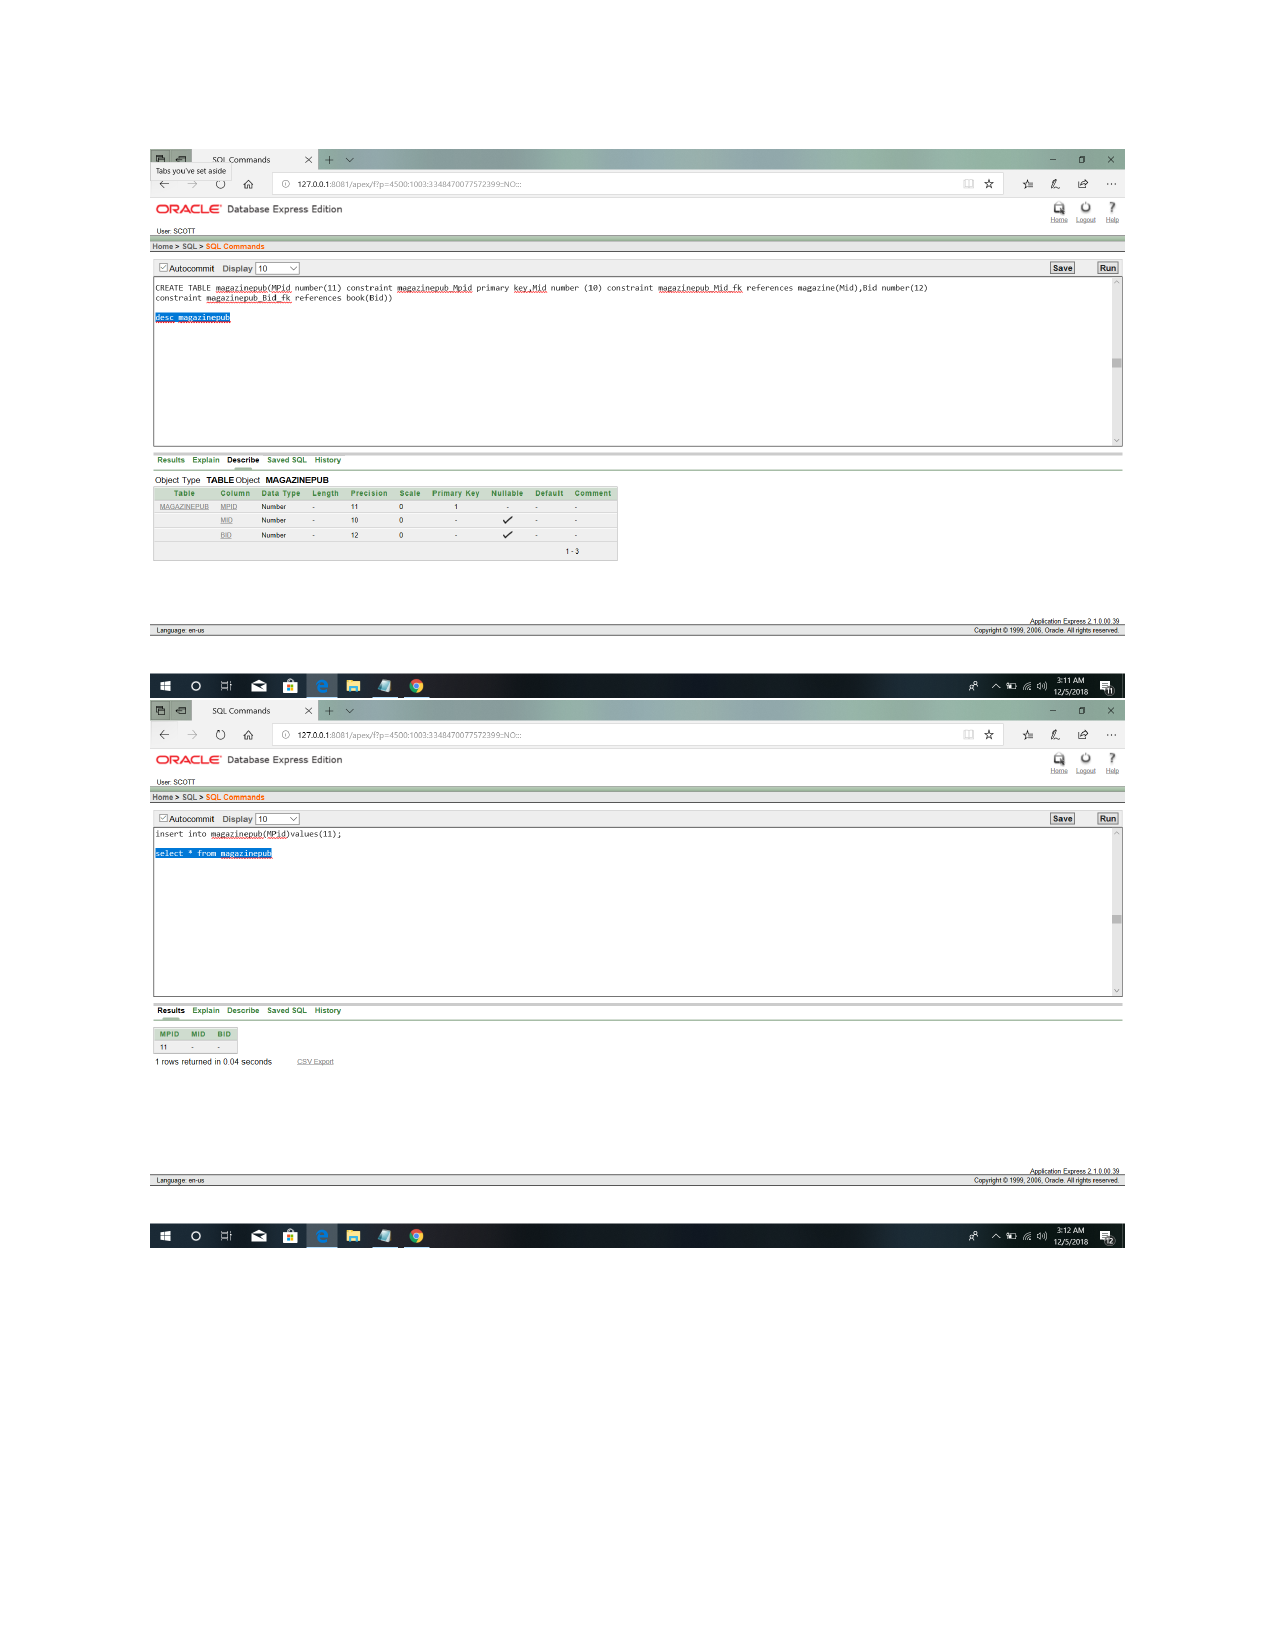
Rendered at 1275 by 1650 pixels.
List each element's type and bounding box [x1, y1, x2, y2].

picture [150, 700, 1125, 1248]
picture [150, 149, 1125, 698]
